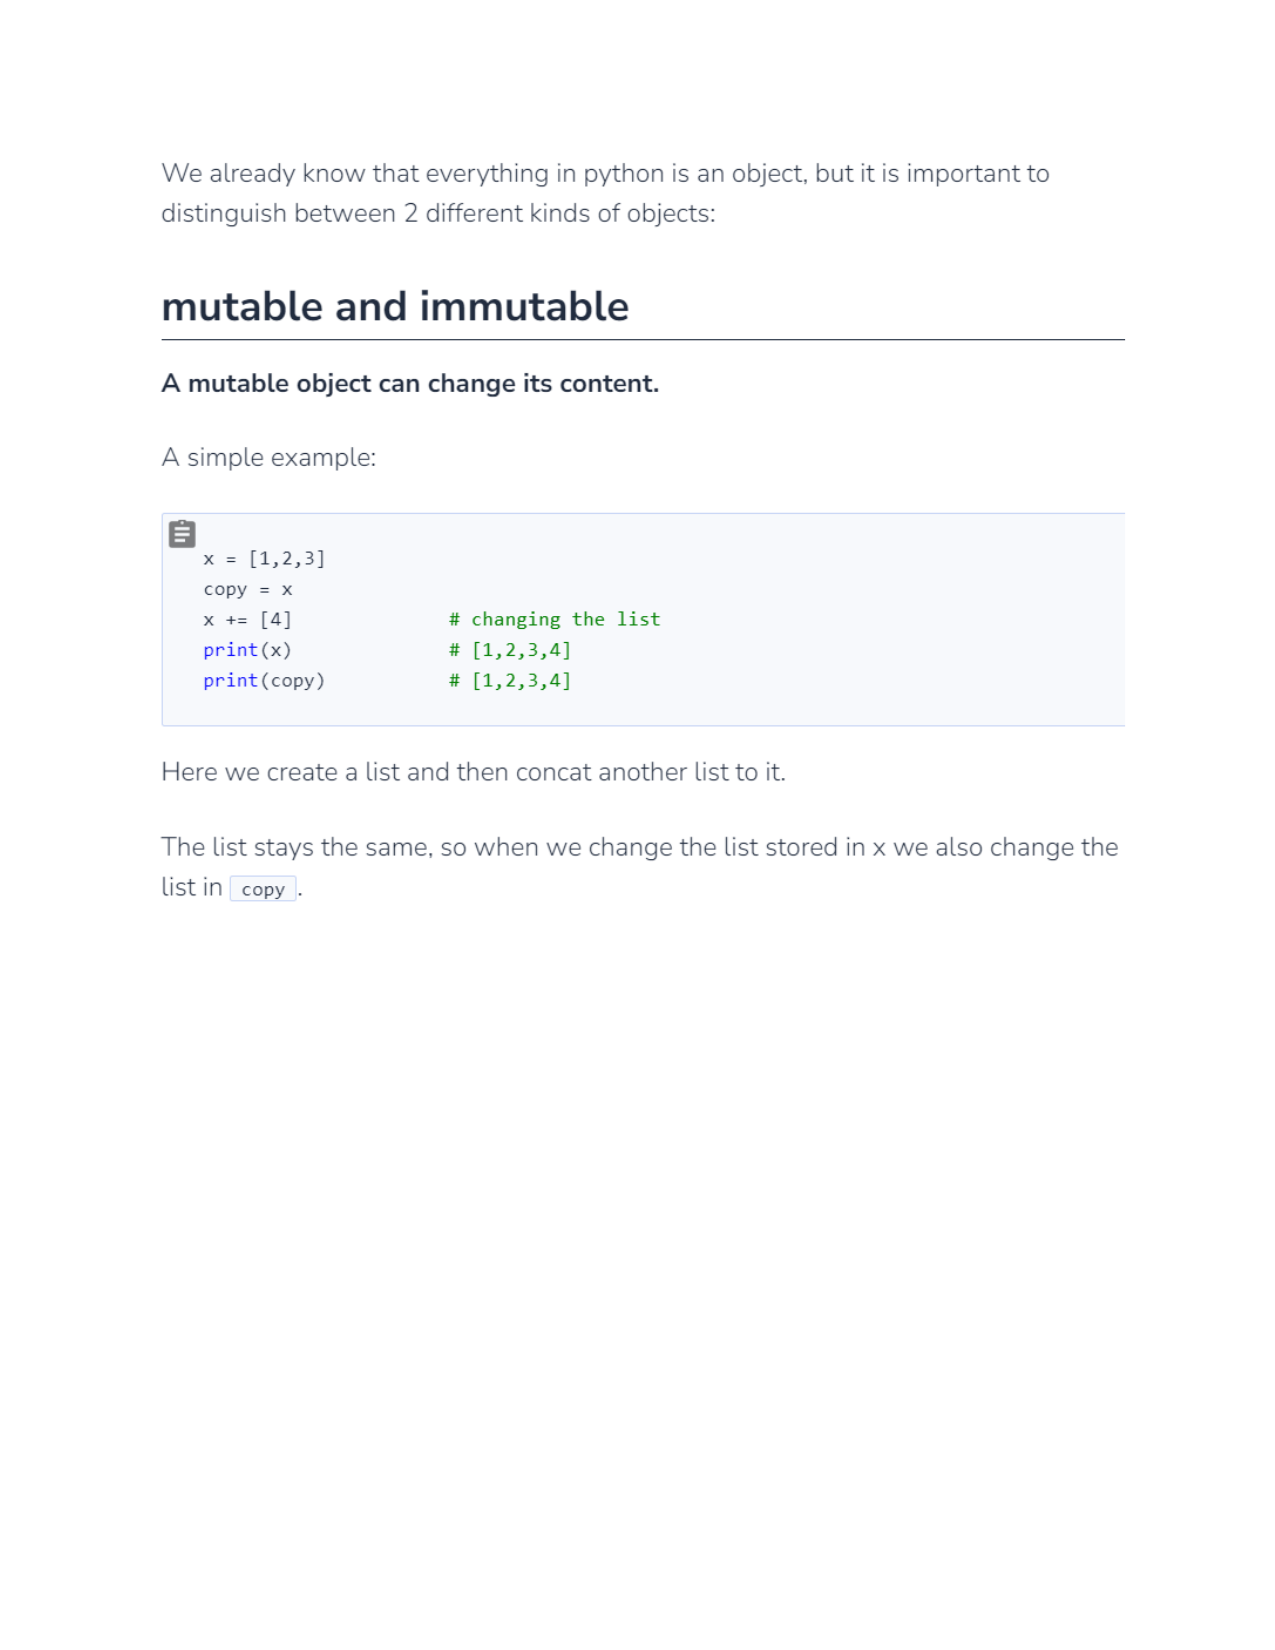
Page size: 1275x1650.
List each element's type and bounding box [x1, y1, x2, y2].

picture [150, 150, 1125, 912]
